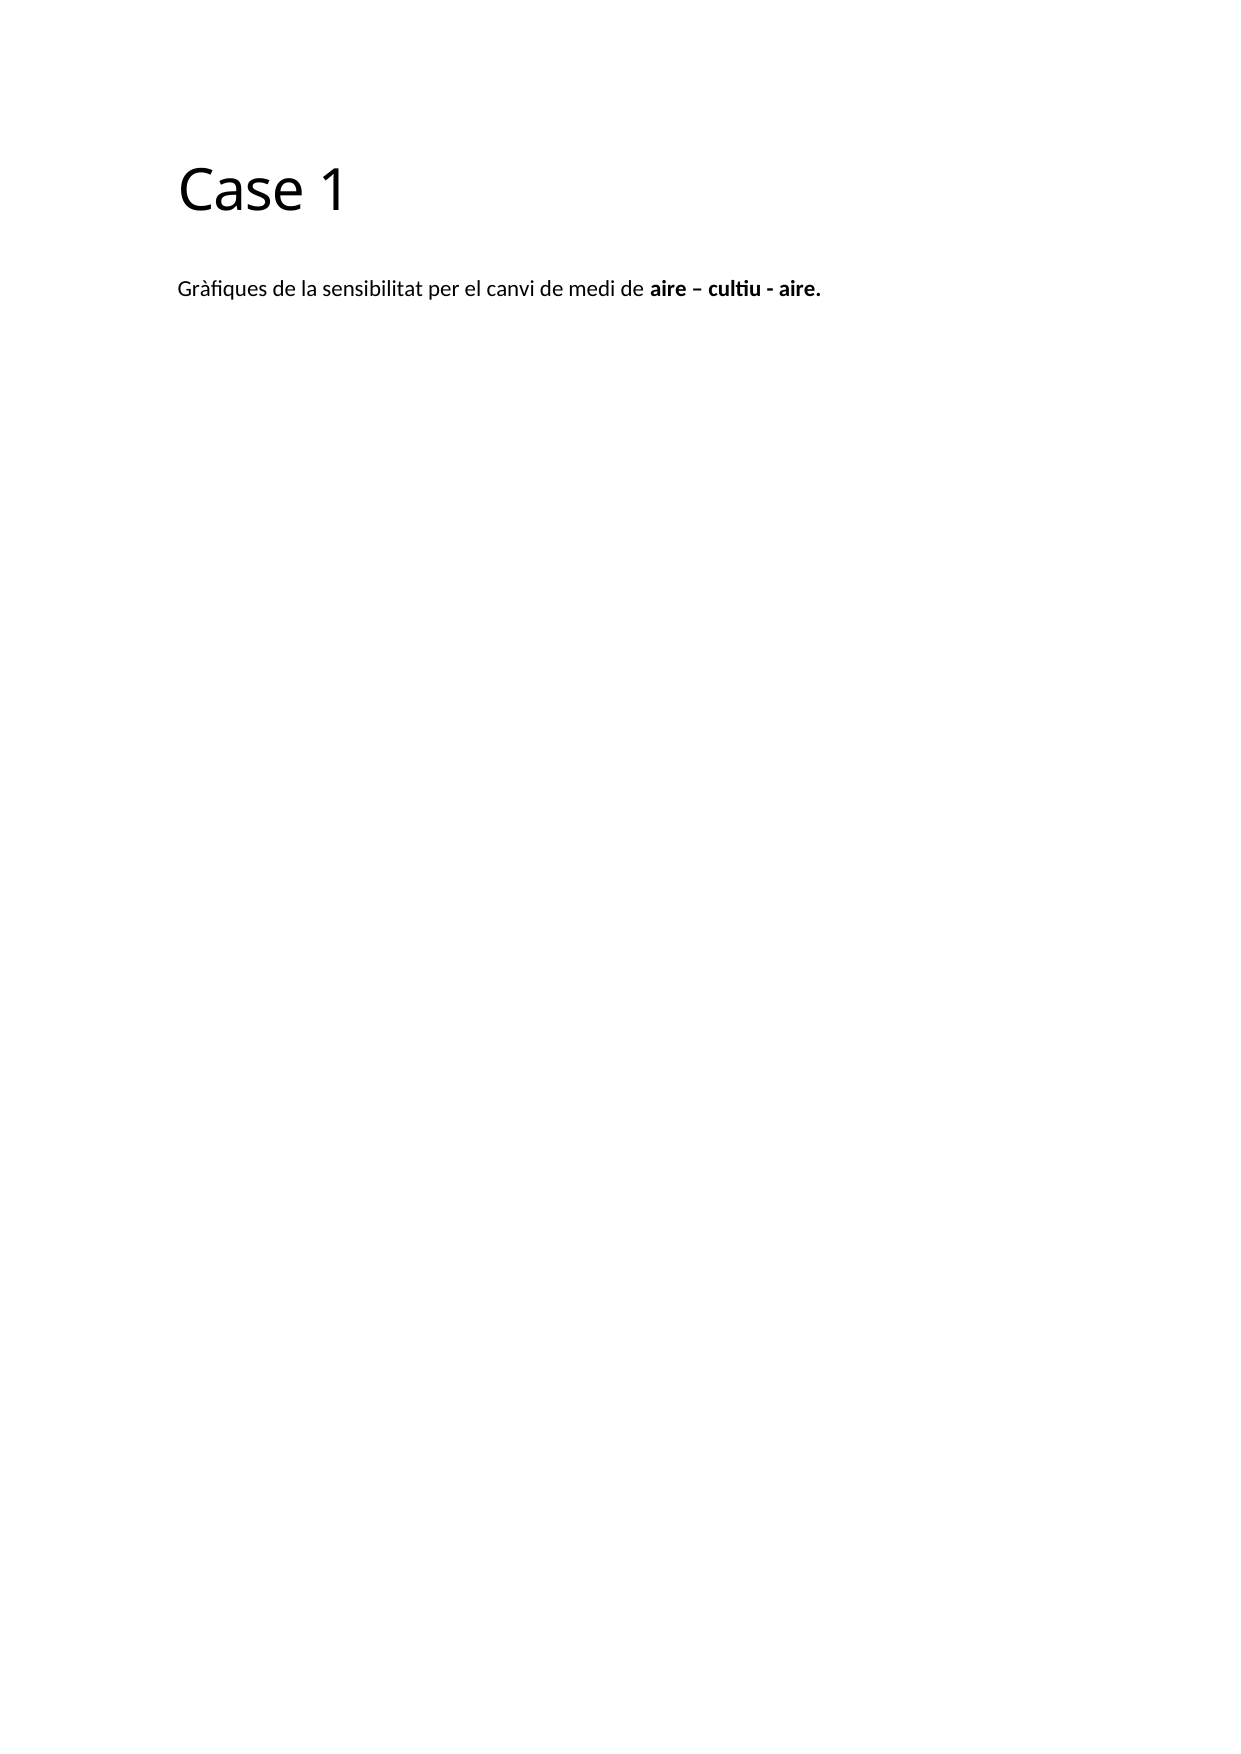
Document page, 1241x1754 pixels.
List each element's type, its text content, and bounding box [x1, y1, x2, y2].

text Gràfiques de la sensibilitat per el canvi de medi de aire – cultiu - aire. [177, 274, 1063, 302]
title Case 1 [177, 148, 1063, 227]
